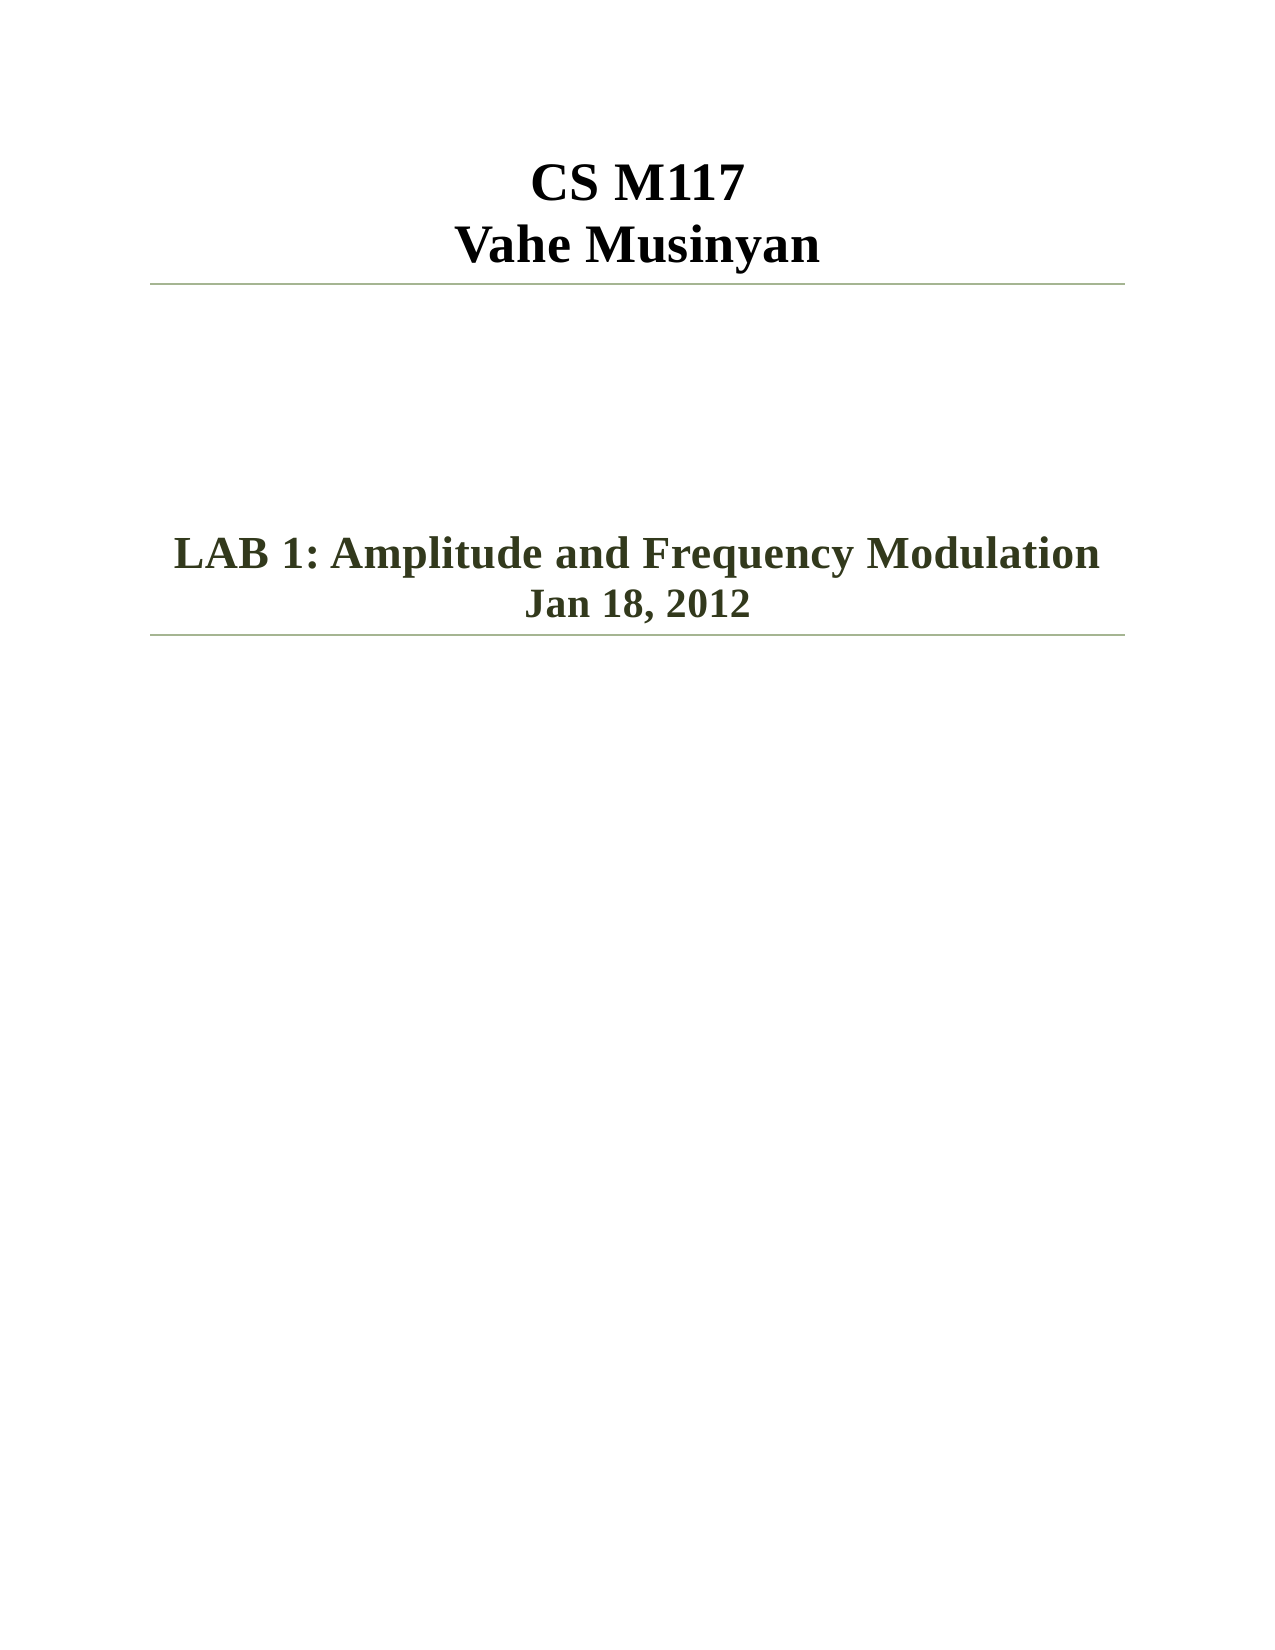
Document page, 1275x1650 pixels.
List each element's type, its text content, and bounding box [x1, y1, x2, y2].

title LAB 1: Amplitude and Frequency Modulation [150, 525, 1125, 578]
title Vahe Musinyan [150, 212, 1125, 283]
title CS M117 [150, 150, 1125, 212]
title Jan 18, 2012 [150, 578, 1125, 634]
